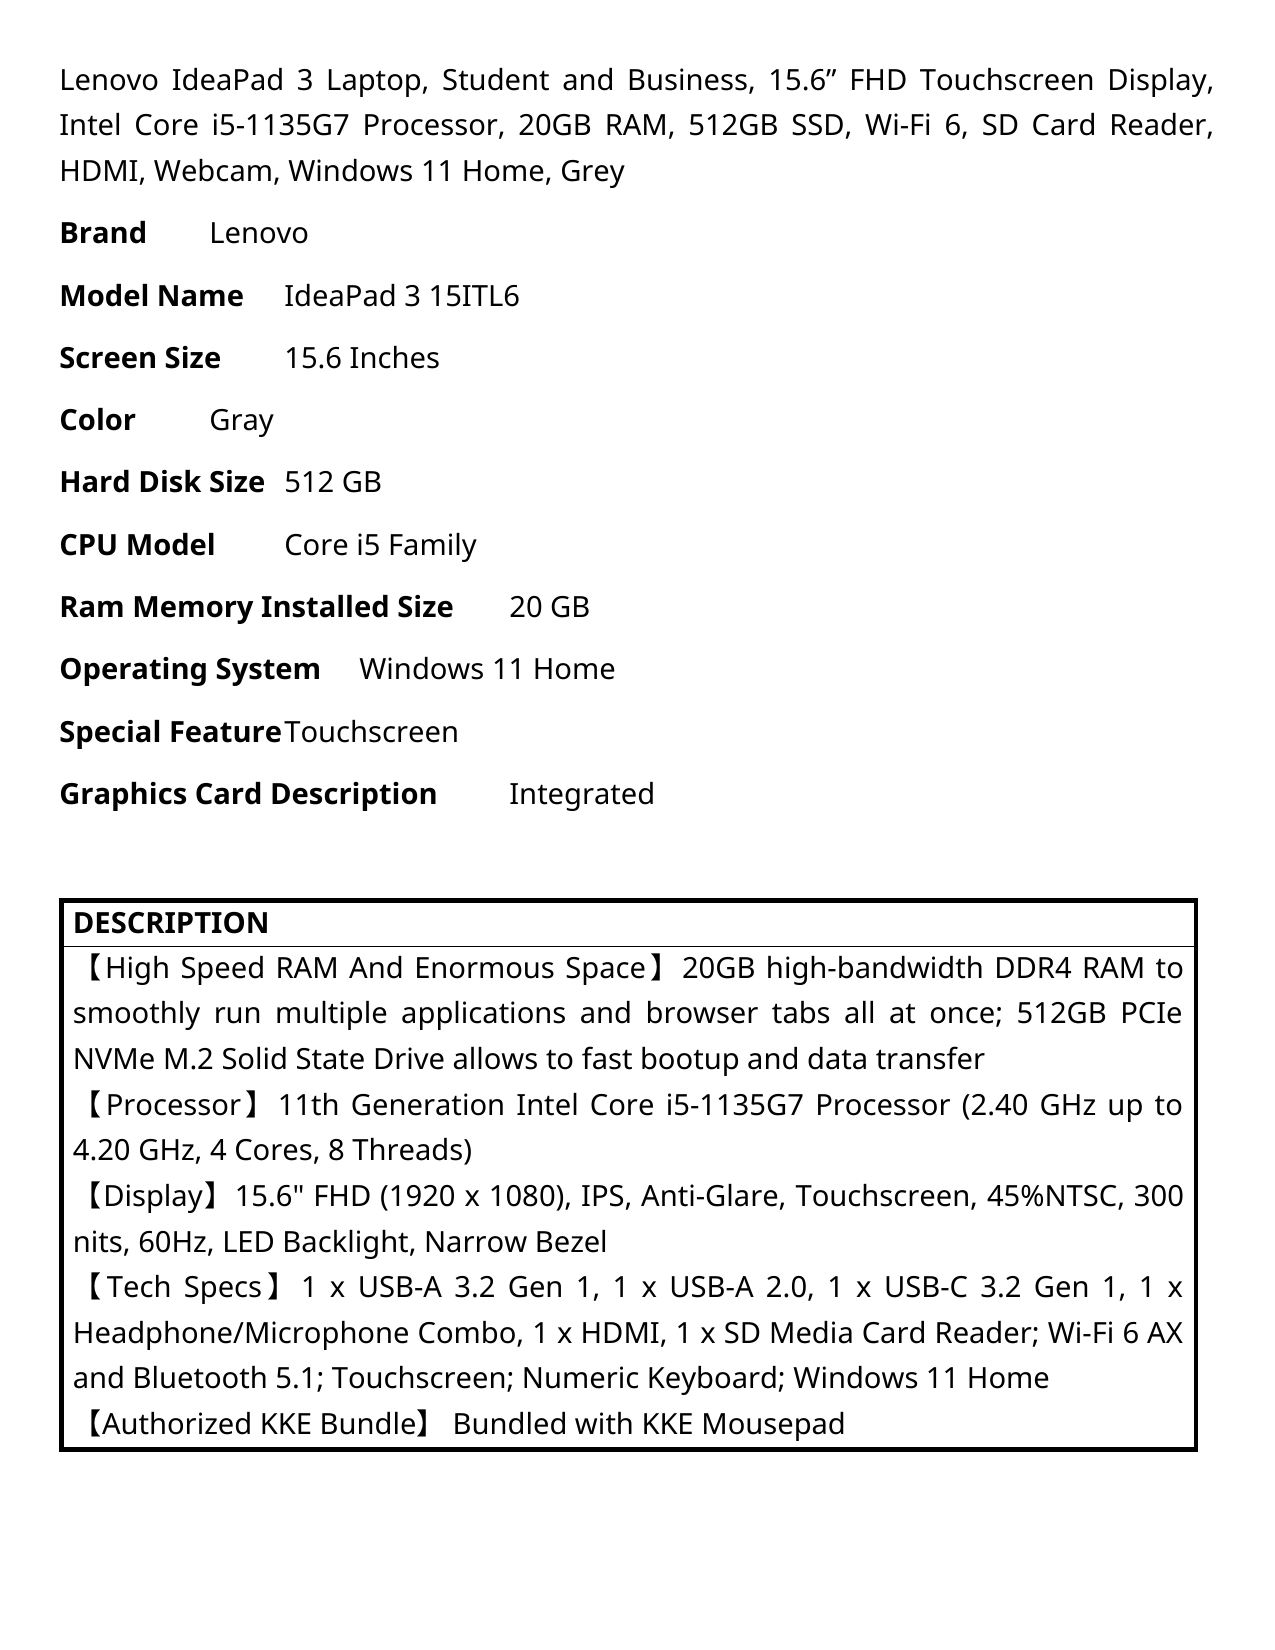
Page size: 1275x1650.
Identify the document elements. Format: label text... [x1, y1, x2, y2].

text CPU Model Core i5 Family [59, 524, 1216, 564]
text Graphics Card Description Integrated [59, 773, 1216, 813]
text Model Name IdeaPad 3 15ITL6 [59, 275, 1216, 314]
table_header DESCRIPTION [64, 903, 1194, 946]
text Ram Memory Installed Size 20 GB [59, 586, 1216, 626]
text Screen Size 15.6 Inches [59, 337, 1216, 377]
text Special Feature Touchscreen [59, 711, 1216, 751]
text Operating System Windows 11 Home [59, 649, 1216, 688]
text Brand Lenovo [59, 213, 1216, 252]
text Lenovo IdeaPad 3 Laptop, Student and Business, 15.6” FHD Touchscreen Display, Intel Core i5-1135G7 Processor, 20GB RAM, 512GB SSD, Wi-Fi 6, SD Card Reader, HDMI, Webcam, Windows 11 Home, Grey [59, 59, 1216, 190]
text Hard Disk Size 512 GB [59, 462, 1216, 501]
text Color Gray [59, 399, 1216, 439]
table_cell 【High Speed RAM And Enormous Space】20GB high-bandwidth DDR4 RAM to smoothly run multiple applications and browser tabs all at once; 512GB PCIe NVMe M.2 Solid State Drive allows to fast bootup and data transfer 【Processor】11th Generation Intel Core i5-1135G7 Processor (2.40 GHz up to 4.20 GHz, 4 Cores, 8 Threads) 【Display】15.6" FHD (1920 x 1080), IPS, Anti-Glare, Touchscreen, 45%NTSC, 300 nits, 60Hz, LED Backlight, Narrow Bezel 【Tech Specs】1 x USB-A 3.2 Gen 1, 1 x USB-A 2.0, 1 x USB-C 3.2 Gen 1, 1 x Headphone/Microphone Combo, 1 x HDMI, 1 x SD Media Card Reader; Wi-Fi 6 AX and Bluetooth 5.1; Touchscreen; Numeric Keyboard; Windows 11 Home 【Authorized KKE Bundle】 Bundled with KKE Mousepad [64, 947, 1194, 1447]
